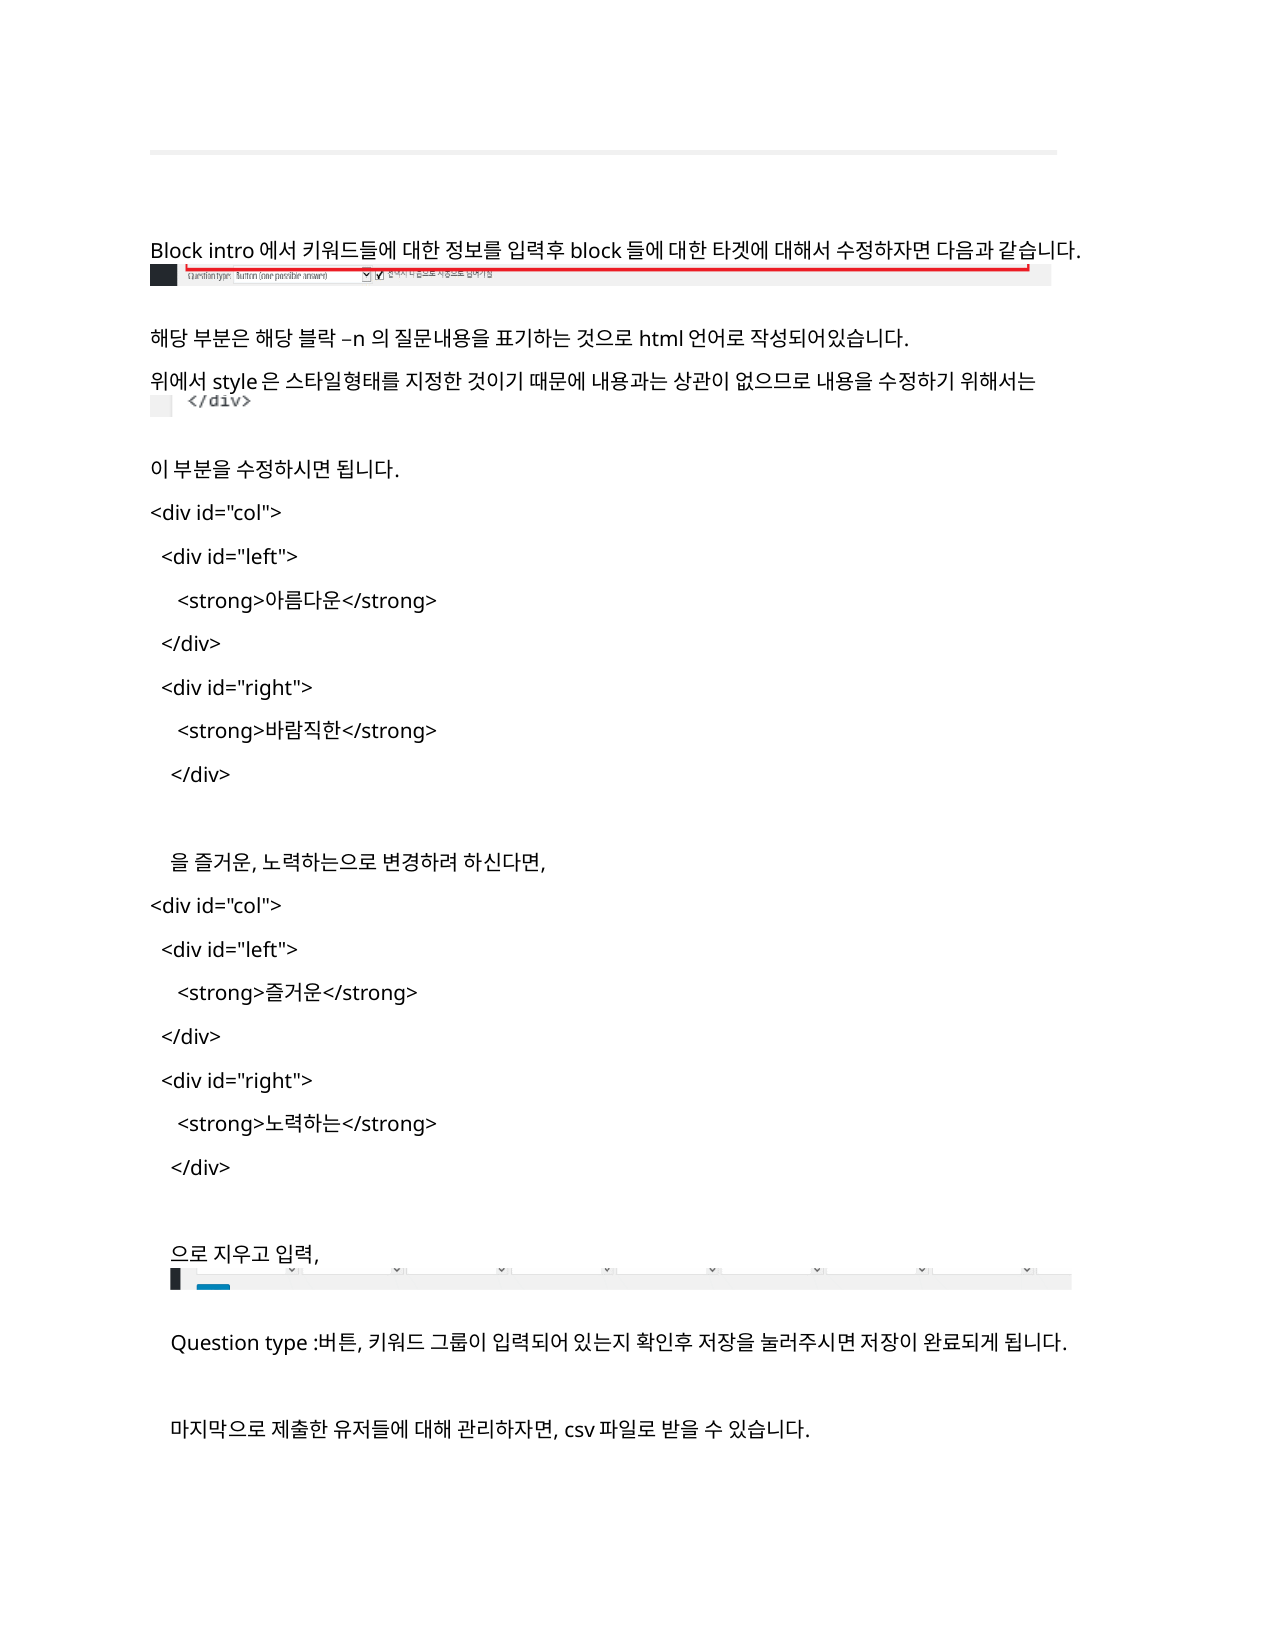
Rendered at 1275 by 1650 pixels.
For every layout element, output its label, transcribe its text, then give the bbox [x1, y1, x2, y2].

text 위에서 style은 스타일형태를 지정한 것이기 때문에 내용과는 상관이 없으므로 내용을 수정하기 위해서는 [150, 368, 1125, 395]
text <strong>즐거운</strong> [150, 979, 1125, 1006]
text Question type :버튼, 키워드 그룹이 입력되어 있는지 확인후 저장을 눌러주시면 저장이 완료되게 됩니다. [150, 1328, 1125, 1355]
text </div> [150, 1023, 1125, 1050]
text 이 부분을 수정하시면 됩니다. [150, 456, 1125, 482]
text <div id="left"> [150, 543, 1125, 570]
text <div id="left"> [150, 936, 1125, 963]
text 마지막으로 제출한 유저들에 대해 관리하자면, csv파일로 받을 수 있습니다. [150, 1416, 1125, 1443]
text <div id="right"> [150, 1067, 1125, 1093]
text <div id="col"> [150, 892, 1125, 919]
text 을 즐거운, 노력하는으로 변경하려 하신다면, [150, 848, 1125, 875]
text <div id="col"> [150, 499, 1125, 526]
text <strong>아름다운</strong> [150, 586, 1125, 613]
text </div> [150, 1154, 1125, 1181]
text </div> [150, 630, 1125, 657]
text </div> [150, 761, 1125, 788]
text <strong>바람직한</strong> [150, 717, 1125, 744]
text Block intro에서 키워드들에 대한 정보를 입력후 block들에 대한 타겟에 대해서 수정하자면 다음과 같습니다. [150, 237, 1125, 264]
text 으로 지우고 입력, [150, 1241, 1125, 1268]
text <div id="right"> [150, 674, 1125, 701]
text 해당 부분은 해당 블락 –n 의 질문내용을 표기하는 것으로 html언어로 작성되어있습니다. [150, 324, 1125, 352]
text <strong>노력하는</strong> [150, 1110, 1125, 1137]
